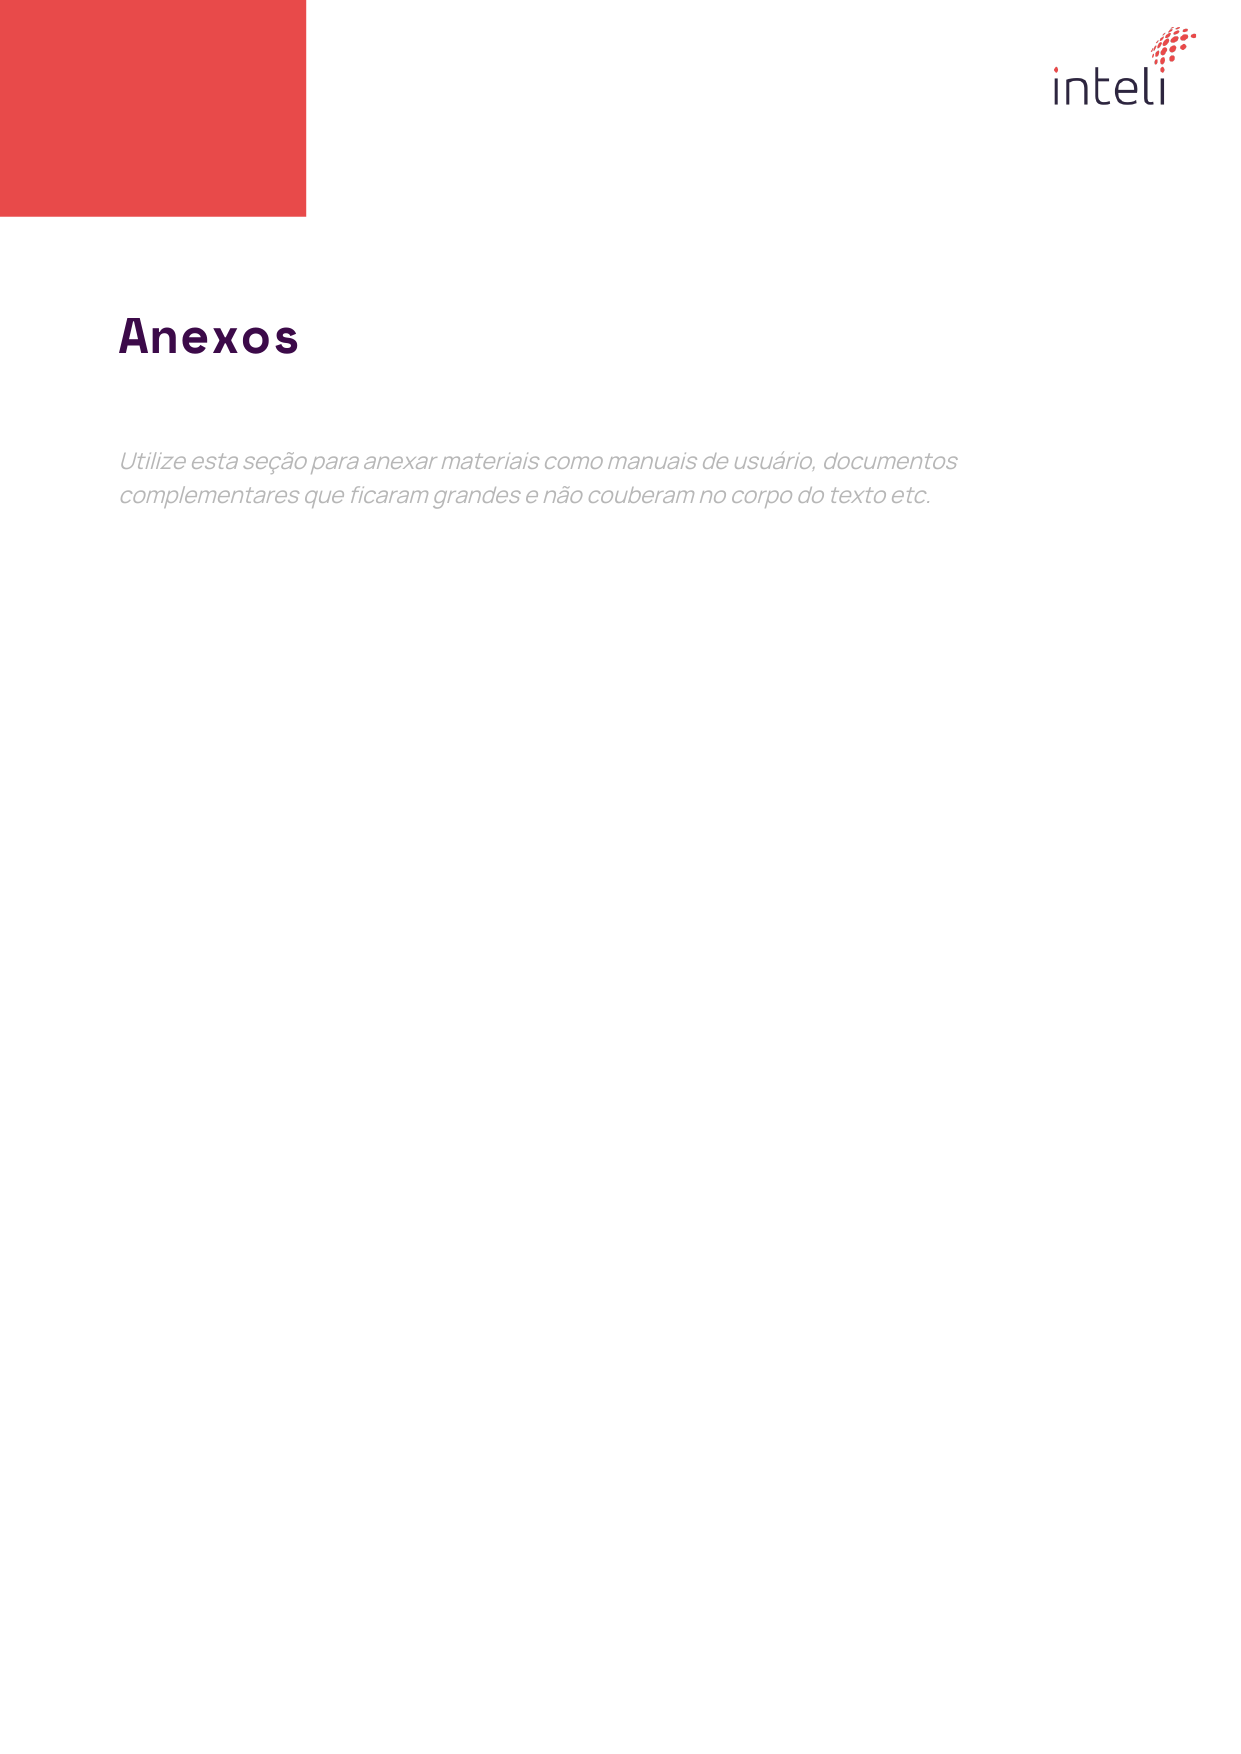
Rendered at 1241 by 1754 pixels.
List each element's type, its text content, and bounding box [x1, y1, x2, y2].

subtitle Anexos [118, 174, 1122, 372]
picture [1054, 27, 1197, 105]
picture [0, 0, 307, 217]
text Utilize esta seção para anexar materiais como manuais de usuário, documentos complementares que ficaram grandes e não couberam no corpo do texto etc. [118, 445, 1122, 510]
